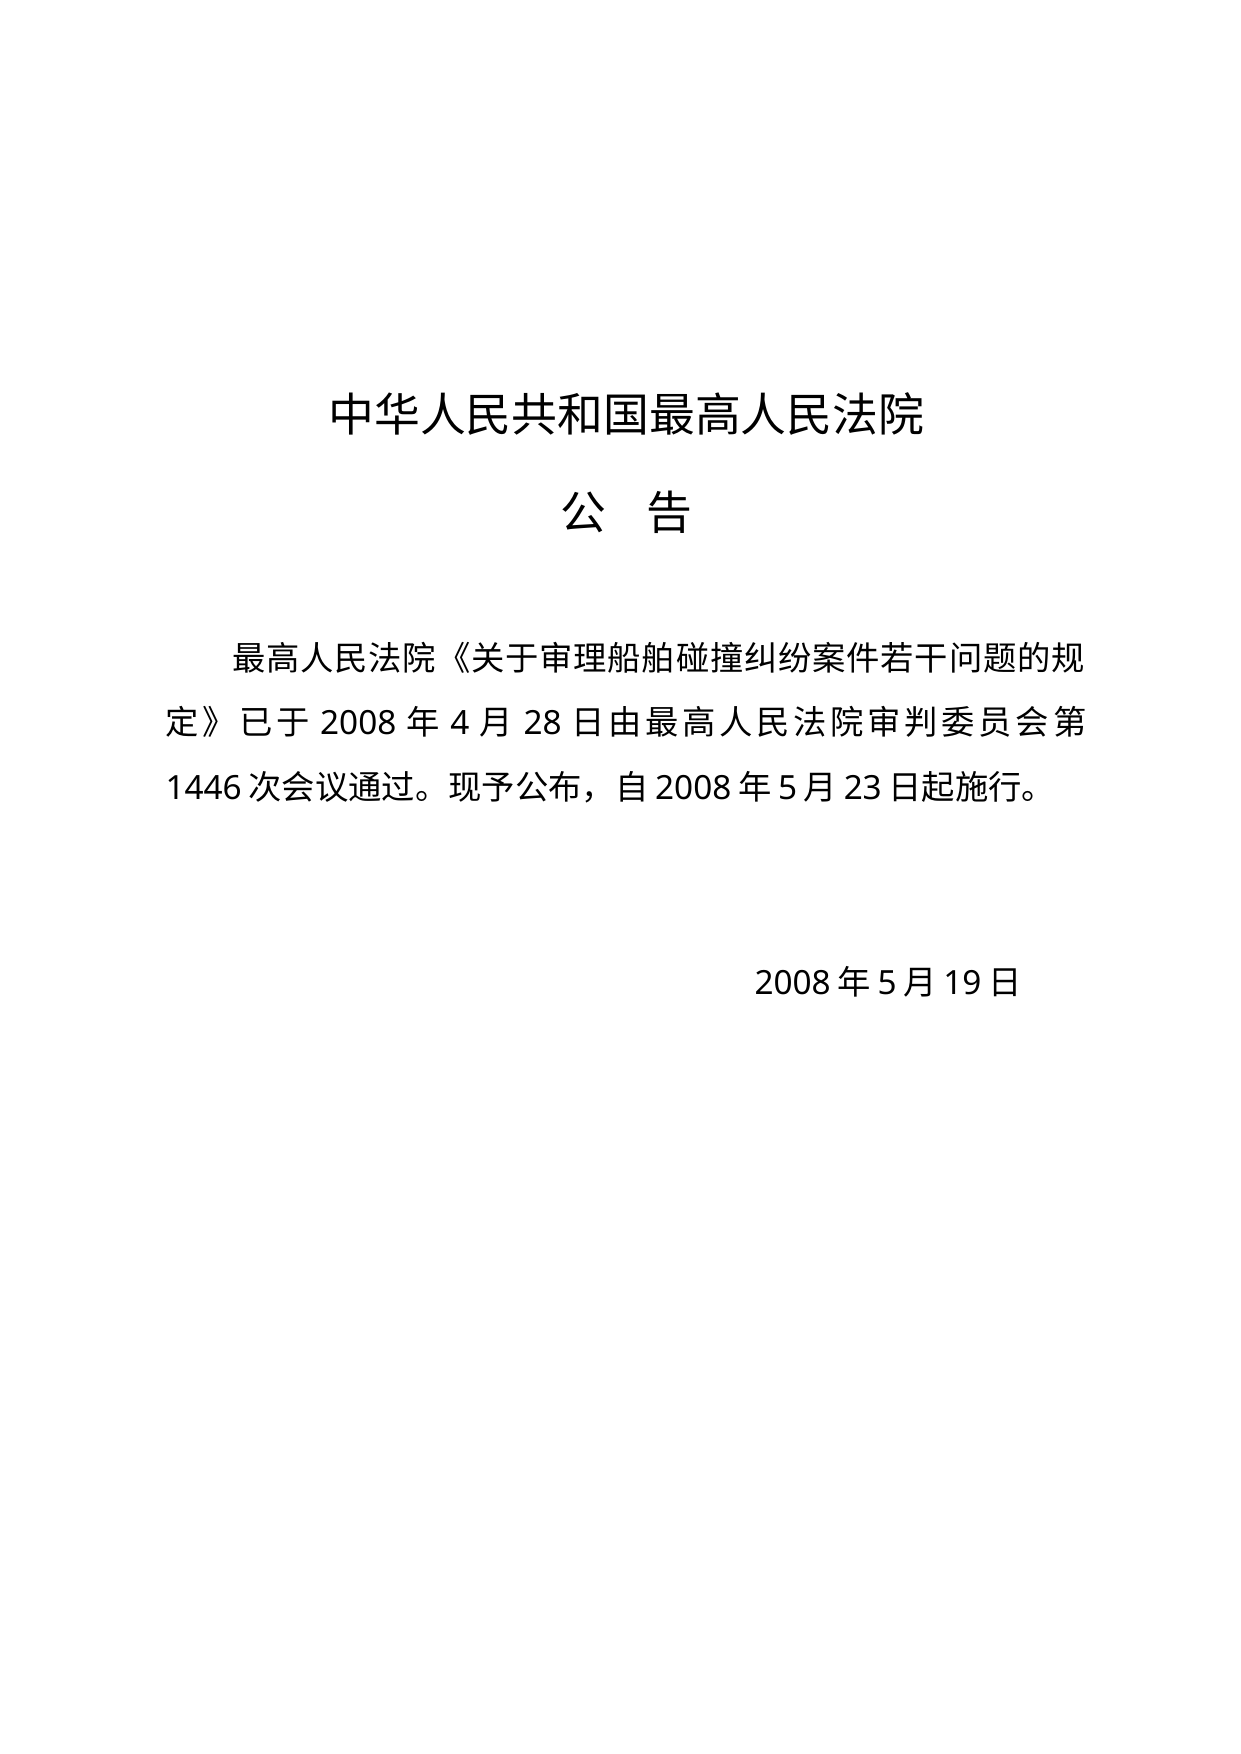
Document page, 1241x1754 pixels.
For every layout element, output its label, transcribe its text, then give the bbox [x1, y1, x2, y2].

text 中华人民共和国最高人民法院 [165, 363, 1087, 460]
text 公 告 [165, 460, 1087, 558]
text 2008年5月19日 [165, 948, 1021, 1013]
text 最高人民法院《关于审理船舶碰撞纠纷案件若干问题的规定》已于2008年4月28日由最高人民法院审判委员会第1446次会议通过。现予公布，自2008年5月23日起施行。 [165, 623, 1087, 818]
